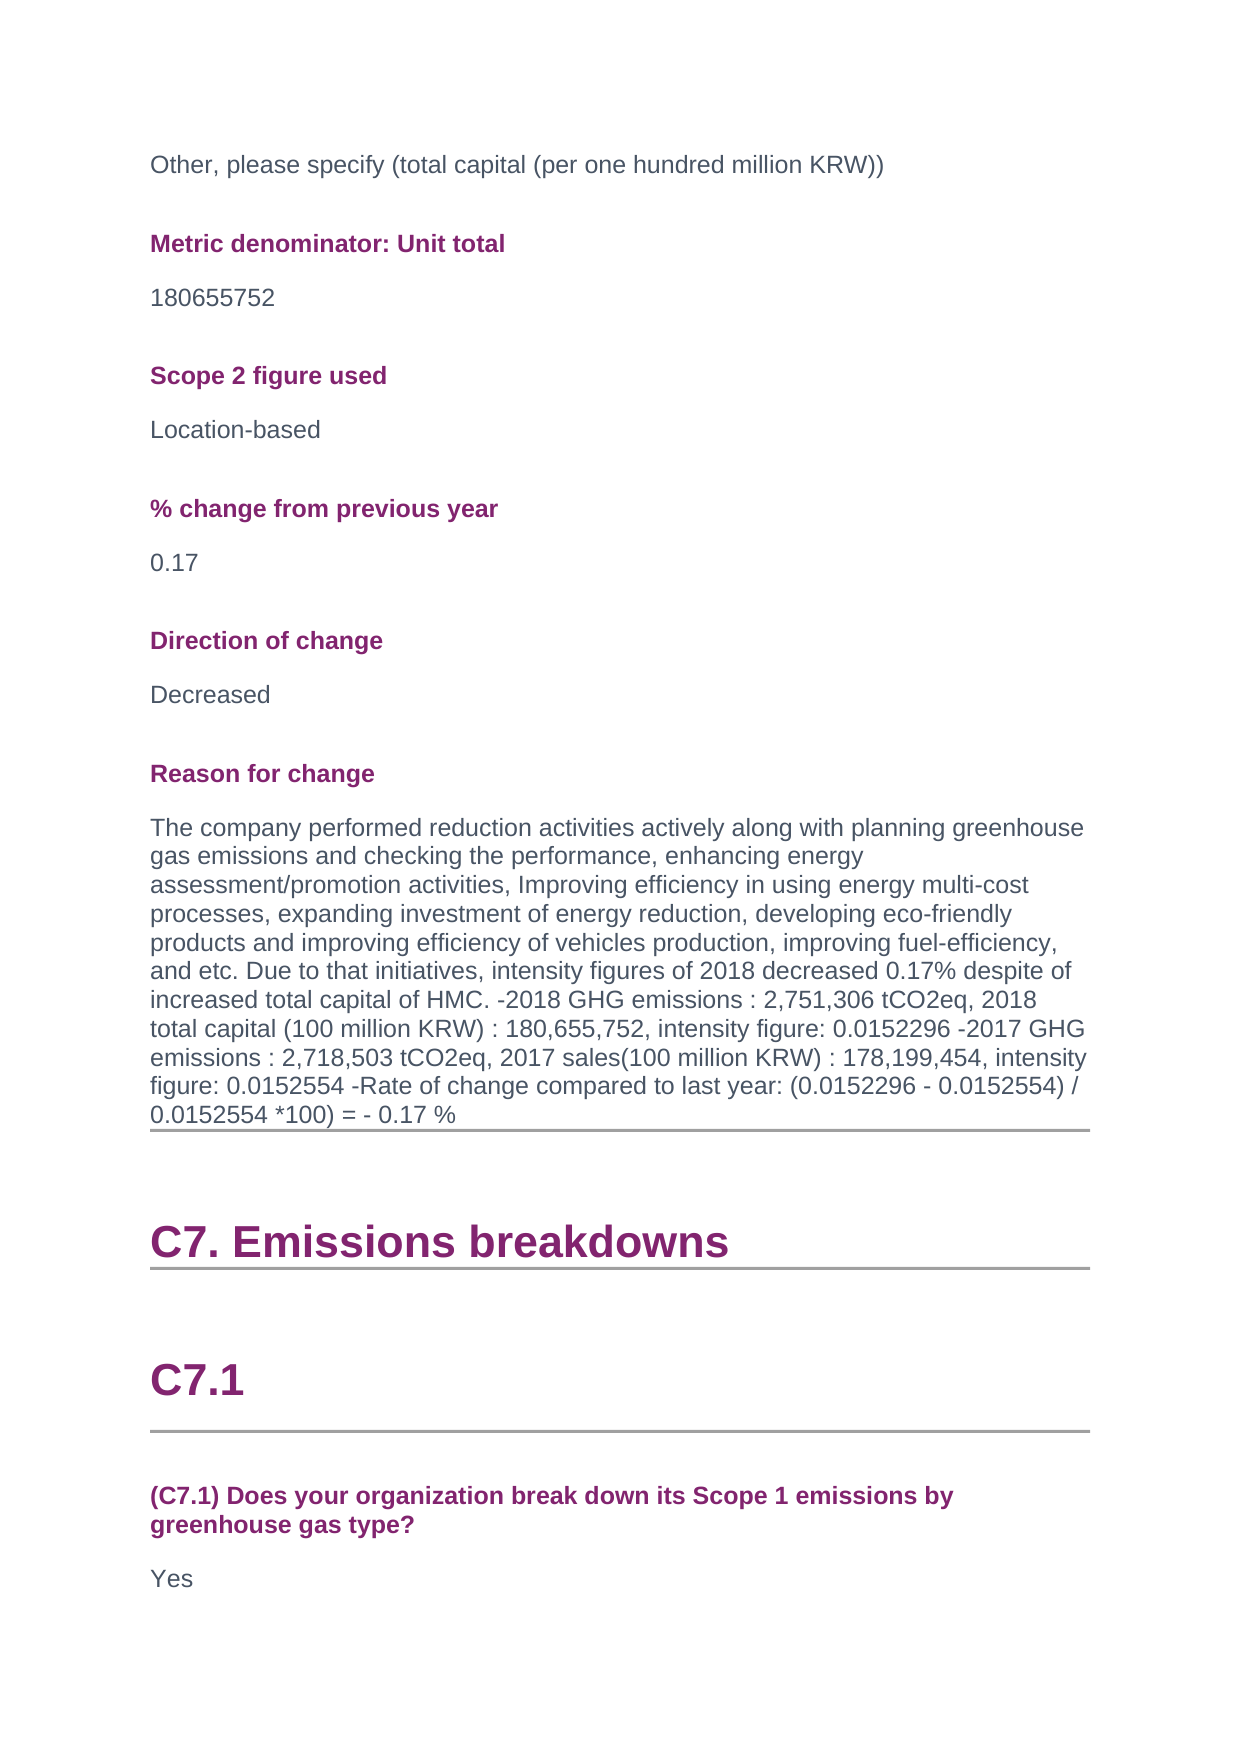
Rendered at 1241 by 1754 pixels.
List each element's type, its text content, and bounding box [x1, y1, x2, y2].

subtitle Direction of change [150, 626, 1090, 655]
subtitle % change from previous year [150, 494, 1090, 522]
text Other, please specify (total capital (per one hundred million KRW)) [150, 150, 1090, 179]
text Decreased [150, 680, 1090, 709]
text The company performed reduction activities actively along with planning greenhouse gas emissions and checking the performance, enhancing energy assessment/promotion activities, Improving efficiency in using energy multi-cost processes, expanding investment of energy reduction, developing eco-friendly products and improving efficiency of vehicles production, improving fuel-efficiency, and etc. Due to that initiatives, intensity figures of 2018 decreased 0.17% despite of increased total capital of HMC. -2018 GHG emissions : 2,751,306 tCO2eq, 2018 total capital (100 million KRW) : 180,655,752, intensity figure: 0.0152296 -2017 GHG emissions : 2,718,503 tCO2eq, 2017 sales(100 million KRW) : 178,199,454, intensity figure: 0.0152554 -Rate of change compared to last year: (0.0152296 - 0.0152554) / 0.0152554 *100) = - 0.17 % [150, 812, 1090, 1128]
subtitle C7. Emissions breakdowns [150, 1159, 1090, 1266]
subtitle (C7.1) Does your organization break down its Scope 1 emissions by greenhouse gas type? [150, 1481, 1090, 1539]
subtitle Reason for change [150, 759, 1090, 787]
text Location-based [150, 415, 1090, 444]
subtitle Scope 2 figure used [150, 361, 1090, 390]
text 0.17 [150, 547, 1090, 576]
subtitle C7.1 [150, 1297, 1090, 1405]
text Yes [150, 1564, 1090, 1592]
text 180655752 [150, 282, 1090, 311]
subtitle Metric denominator: Unit total [150, 229, 1090, 257]
